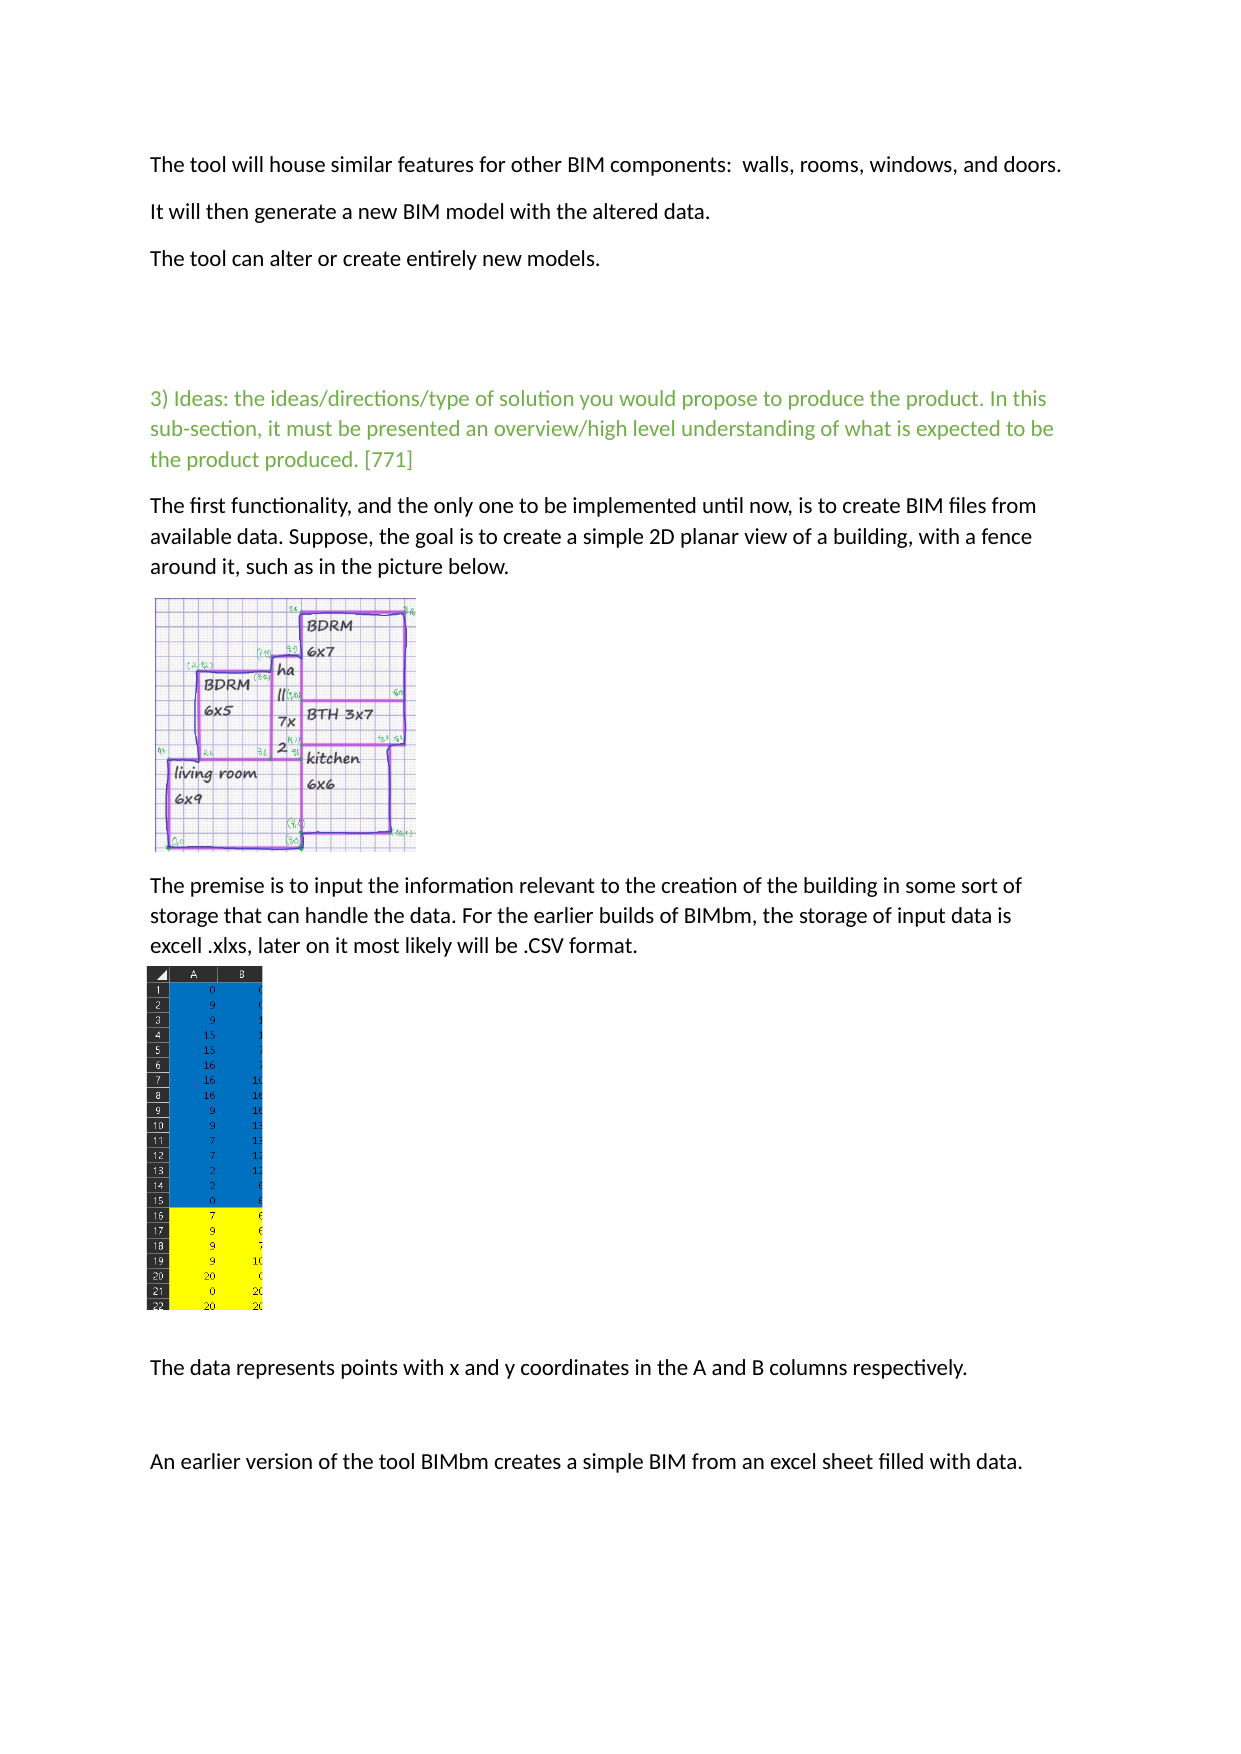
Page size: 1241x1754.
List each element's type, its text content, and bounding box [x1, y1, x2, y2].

text The premise is to input the information relevant to the creation of the building in some sort of storage that can handle the data. For the earlier builds of BIMbm, the storage of input data is excell .xlxs, later on it most likely will be .CSV format. [150, 871, 1090, 959]
picture [146, 966, 263, 1310]
picture [155, 598, 416, 852]
text An earlier version of the tool BIMbm creates a simple BIM from an excel sheet filled with data. [150, 1447, 1090, 1475]
text The data represents points with x and y coordinates in the A and B columns respectively. [150, 1353, 1090, 1381]
text It will then generate a new BIM model with the altered data. [150, 197, 1090, 225]
text The tool can alter or create entirely new models. [150, 244, 1090, 272]
text 3) Ideas: the ideas/directions/type of solution you would propose to produce the product. In this sub-section, it must be presented an overview/high level understanding of what is expected to be the product produced. [771] [150, 384, 1090, 473]
text The tool will house similar features for other BIM components: walls, rooms, windows, and doors. [150, 150, 1090, 178]
text The first functionality, and the only one to be implemented until now, is to create BIM files from available data. Suppose, the goal is to create a simple 2D planar view of a building, with a fence around it, such as in the picture below. [150, 492, 1090, 580]
